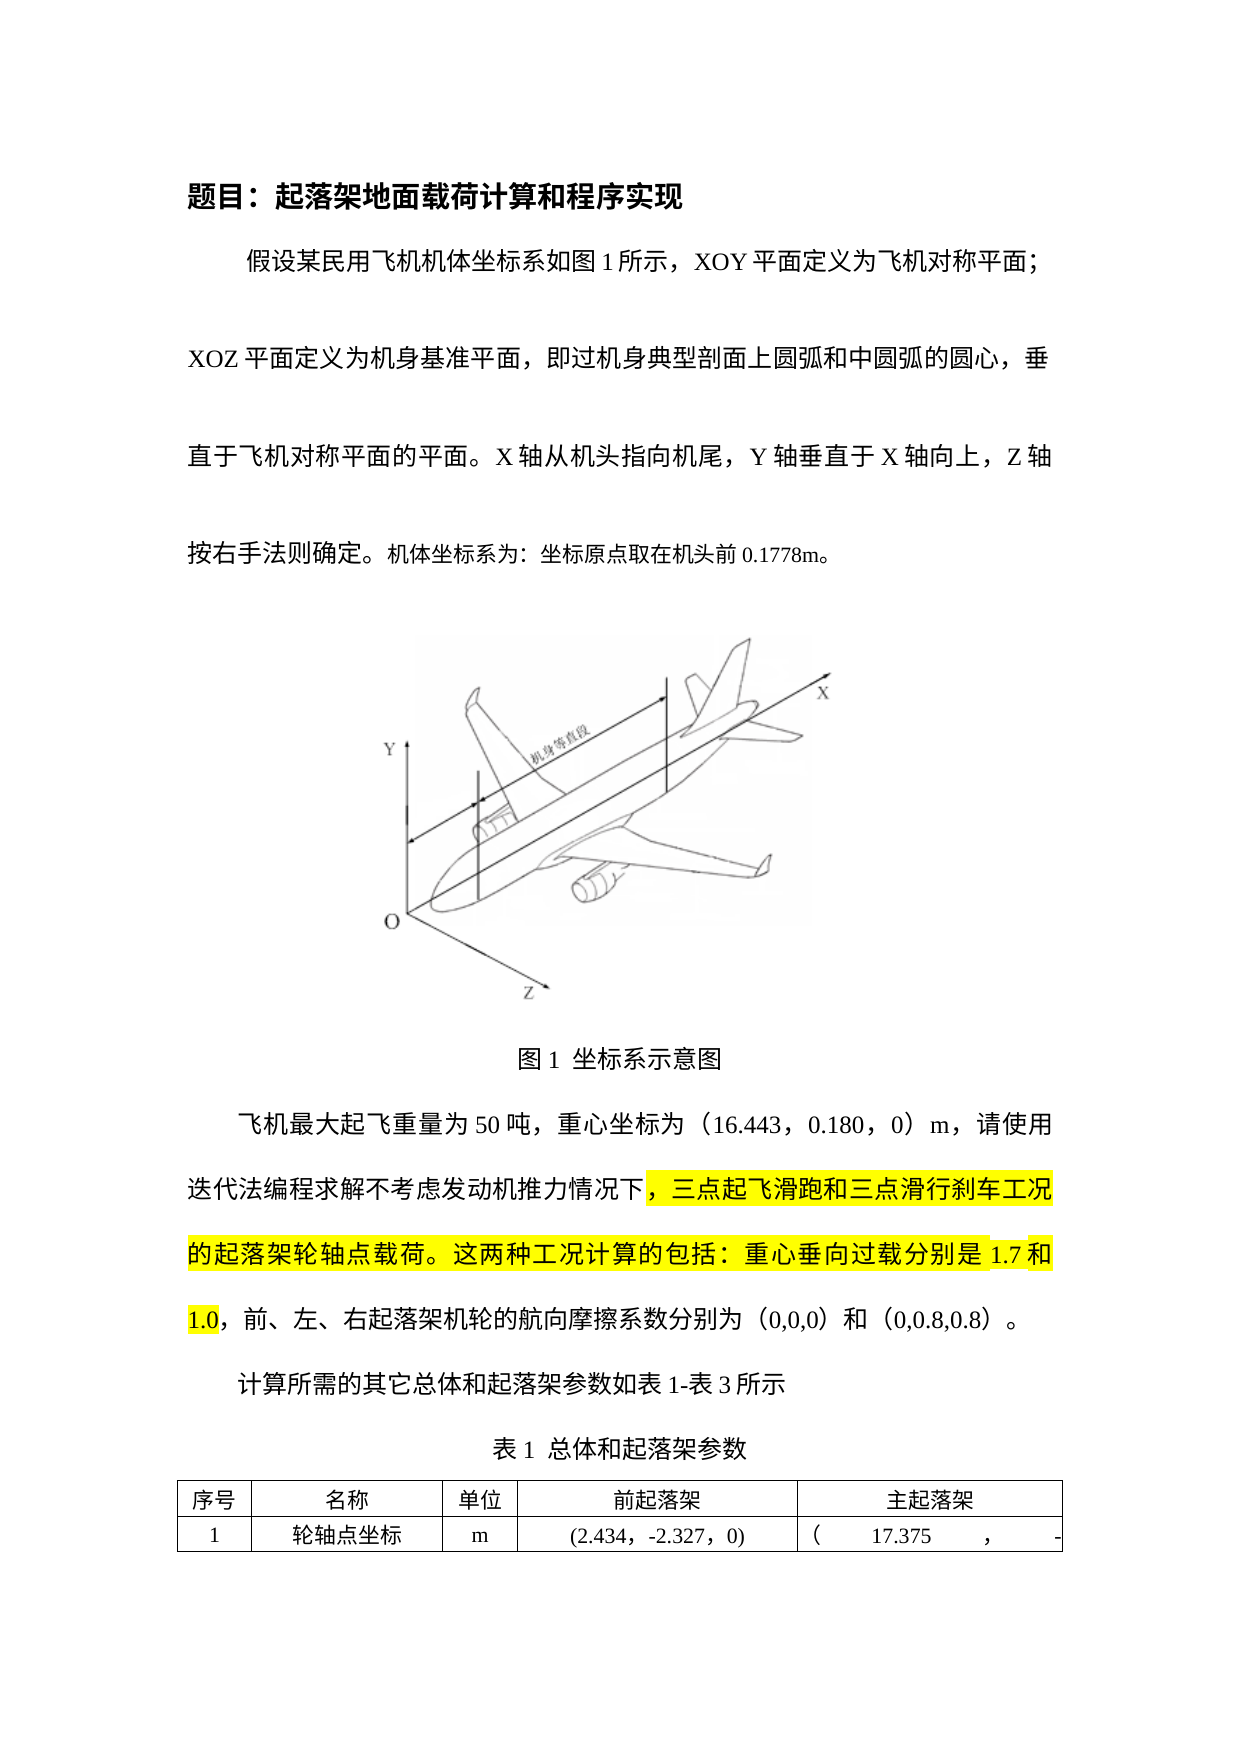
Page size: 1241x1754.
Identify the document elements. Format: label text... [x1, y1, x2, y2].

text 图1 坐标系示意图 [187, 1025, 1053, 1090]
text 题目：起落架地面载荷计算和程序实现 [187, 162, 1053, 227]
text 计算所需的其它总体和起落架参数如表1-表3所示 [187, 1350, 1053, 1415]
table_header 主起落架 [798, 1481, 1062, 1516]
table_cell 轮轴点坐标 [252, 1517, 442, 1551]
text 飞机最大起飞重量为50吨，重心坐标为（16.443，0.180，0）m，请使用迭代法编程求解不考虑发动机推力情况下，三点起飞滑跑和三点滑行刹车工况的起落架轮轴点载荷。这两种工况计算的包括：重心垂向过载分别是1.7和1.0，前、左、右起落架机轮的航向摩擦系数分别为（0,0,0）和（0,0.8,0.8）。 [187, 1090, 1053, 1350]
table_cell m [443, 1517, 517, 1551]
table_header 单位 [443, 1481, 517, 1516]
text 假设某民用飞机机体坐标系如图1所示，XOY平面定义为飞机对称平面；XOZ平面定义为机身基准平面，即过机身典型剖面上圆弧和中圆弧的圆心，垂直于飞机对称平面的平面。X轴从机头指向机尾，Y轴垂直于X轴向上，Z轴按右手法则确定。机体坐标系为：坐标原点取在机头前0.1778m。 [187, 227, 1053, 584]
table_header 序号 [178, 1481, 251, 1516]
table_cell （17.375，-2.185，±2.340） [798, 1517, 1062, 1551]
table_header 名称 [252, 1481, 442, 1516]
table_cell 1 [178, 1517, 251, 1551]
table_cell (2.434，-2.327，0) [518, 1517, 797, 1551]
text 表1 总体和起落架参数 [187, 1415, 1053, 1480]
picture [379, 635, 861, 1012]
table_header 前起落架 [518, 1481, 797, 1516]
